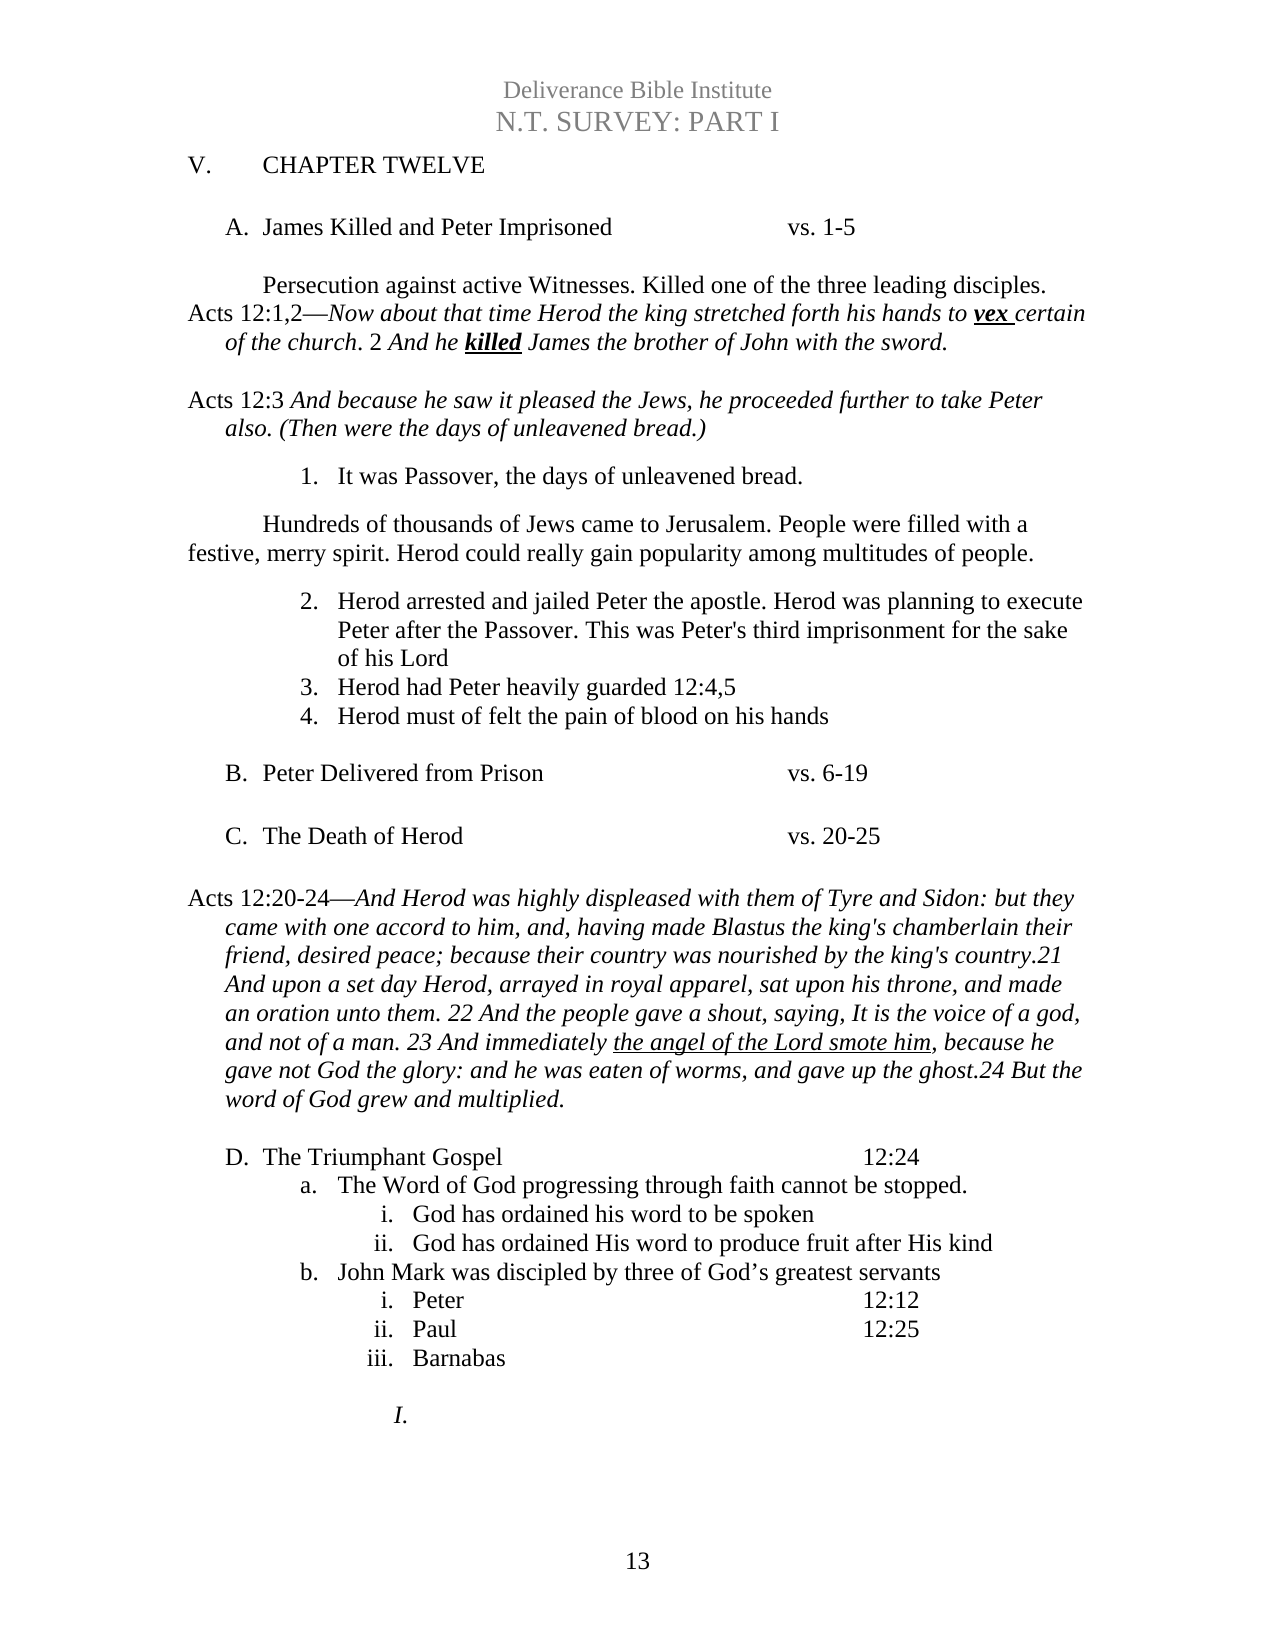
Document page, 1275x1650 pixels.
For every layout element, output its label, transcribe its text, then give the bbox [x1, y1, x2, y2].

list Herod arrested and jailed Peter the apostle. Herod was planning to execute Peter after the Passover. This was Peter's third imprisonment for the sake of his Lord [300, 586, 1087, 672]
list James Killed and Peter Imprisoned vs. 1-5 [225, 212, 1087, 241]
list God has ordained his word to be spoken [394, 1199, 1087, 1228]
text Acts 12:3 And because he saw it pleased the Jews, he proceeded further to take Peter also. (Then were the days of unleavened bread.) [187, 385, 1087, 442]
list Paul 12:25 [394, 1314, 1087, 1343]
text Acts 12:1,2—Now about that time Herod the king stretched forth his hands to vex certain of the church. 2 And he killed James the brother of John with the sword. [187, 298, 1087, 356]
list Barnabas [394, 1343, 1087, 1372]
list The Word of God progressing through faith cannot be stopped. [300, 1171, 1087, 1199]
list God has ordained His word to produce fruit after His kind [394, 1228, 1087, 1257]
list Peter Delivered from Prison vs. 6-19 [225, 758, 1087, 787]
list The Triumphant Gospel 12:24 [225, 1142, 1087, 1171]
list CHAPTER TWELVE [187, 150, 1087, 179]
list Peter 12:12 [394, 1286, 1087, 1314]
list Herod had Peter heavily guarded 12:4,5 [300, 672, 1087, 701]
list Herod must of felt the pain of blood on his hands [300, 701, 1087, 730]
list It was Passover, the days of unleavened bread. [300, 461, 1087, 490]
text Persecution against active Witnesses. Killed one of the three leading disciples. [187, 270, 1087, 298]
list The Death of Herod vs. 20-25 [225, 821, 1087, 849]
text Acts 12:20-24—And Herod was highly displeased with them of Tyre and Sidon: but they came with one accord to him, and, having made Blastus the king's chamberlain their friend, desired peace; because their country was nourished by the king's country.21 And upon a set day Herod, arrayed in royal apparel, sat upon his throne, and made an oration unto them. 22 And the people gave a shout, saying, It is the voice of a god, and not of a man. 23 And immediately the angel of the Lord smote him, because he gave not God the glory: and he was eaten of worms, and gave up the ghost.24 But the word of God grew and multiplied. [187, 883, 1087, 1113]
list John Mark was discipled by three of God’s greatest servants [300, 1257, 1087, 1286]
text Hundreds of thousands of Jews came to Jerusalem. People were filled with a festive, merry spirit. Herod could really gain popularity among multitudes of people. [187, 509, 1087, 567]
